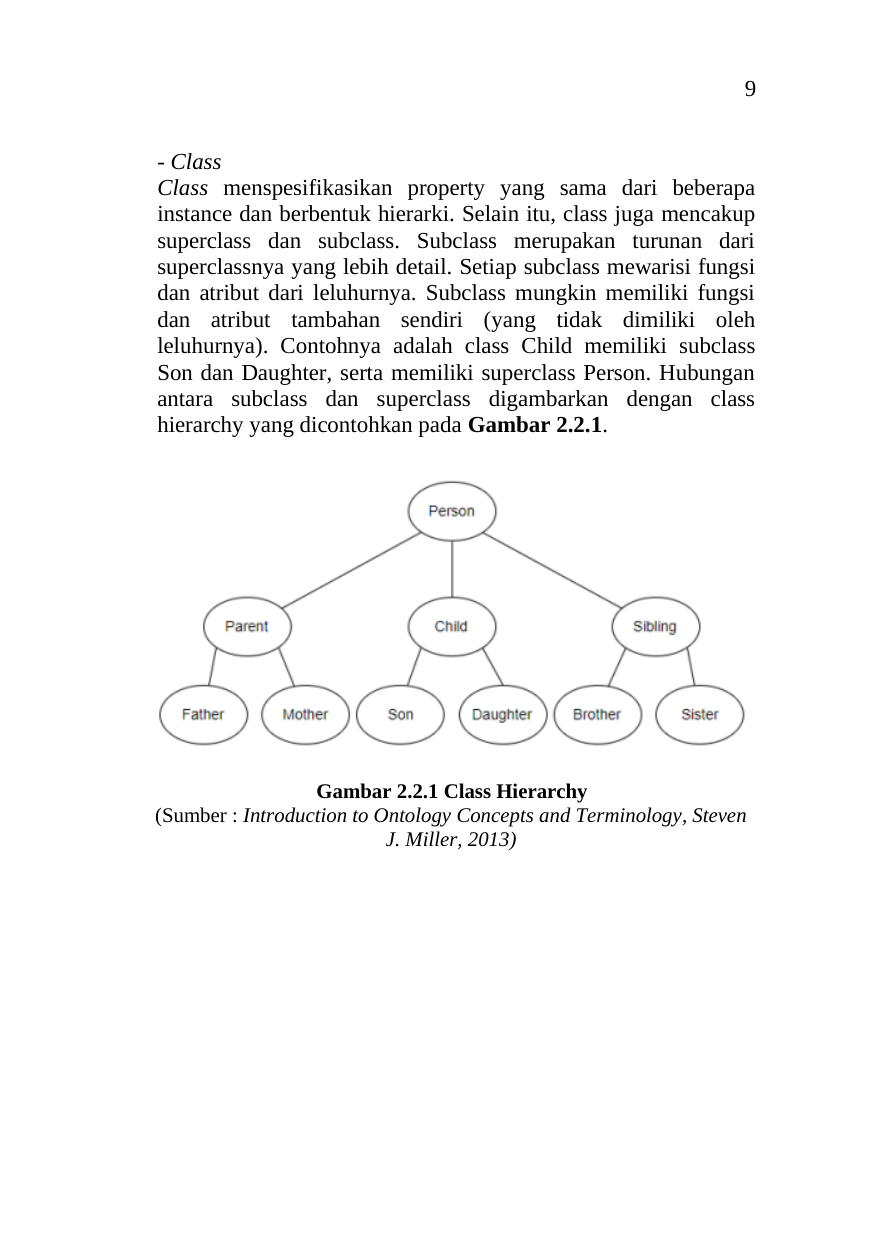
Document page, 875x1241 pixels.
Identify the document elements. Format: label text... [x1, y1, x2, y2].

text - Class [157, 148, 756, 174]
text Class menspesifikasikan property yang sama dari beberapa instance dan berbentuk hierarki. Selain itu, class juga mencakup superclass dan subclass. Subclass merupakan turunan dari superclassnya yang lebih detail. Setiap subclass mewarisi fungsi dan atribut dari leluhurnya. Subclass mungkin memiliki fungsi dan atribut tambahan sendiri (yang tidak dimiliki oleh leluhurnya). Contohnya adalah class Child memiliki subclass Son dan Daughter, serta memiliki superclass Person. Hubungan antara subclass dan superclass digambarkan dengan class hierarchy yang dicontohkan pada Gambar 2.2.1. [157, 174, 756, 438]
text (Sumber : Introduction to Ontology Concepts and Terminology, Steven J. Miller, 2013) [148, 803, 756, 851]
text Gambar 2.2.1 Class Hierarchy [148, 778, 756, 803]
picture [147, 463, 757, 758]
